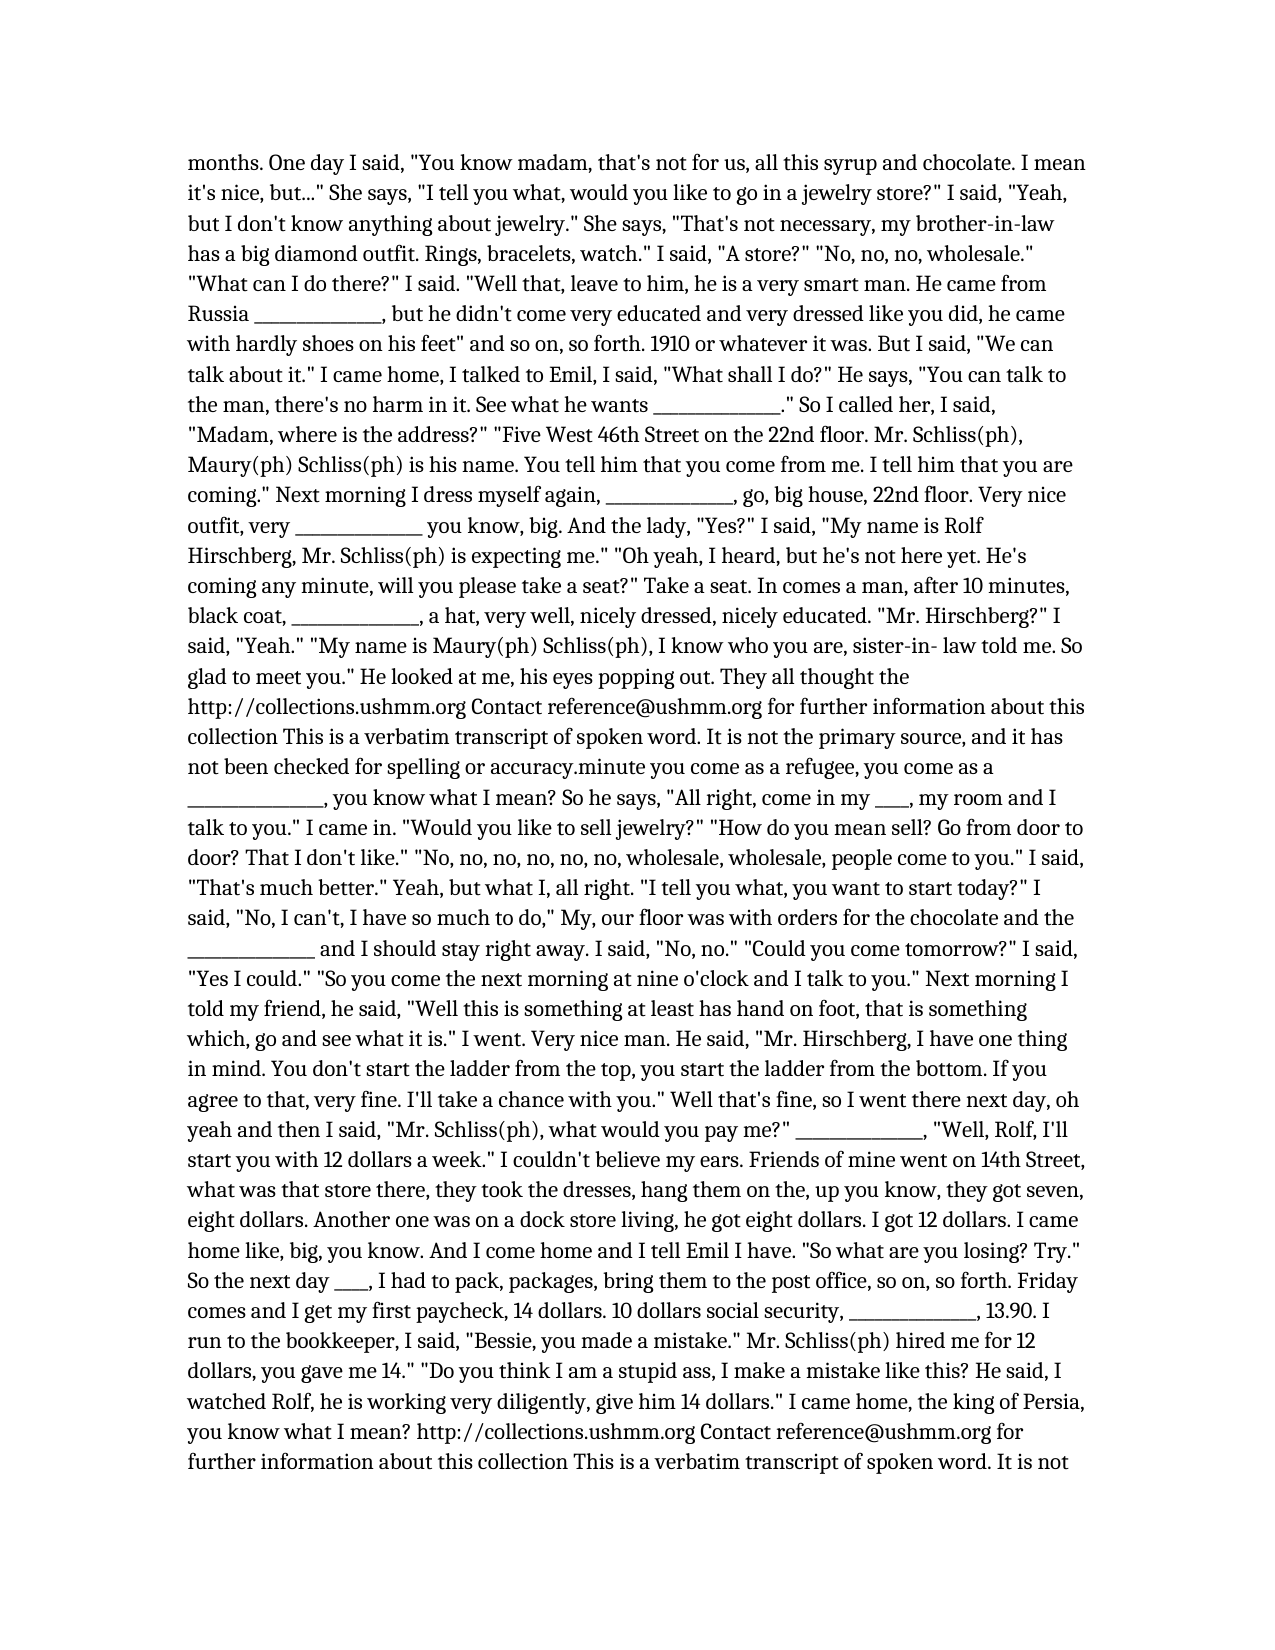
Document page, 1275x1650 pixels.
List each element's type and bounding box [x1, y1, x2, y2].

text [187, 150, 1087, 1475]
